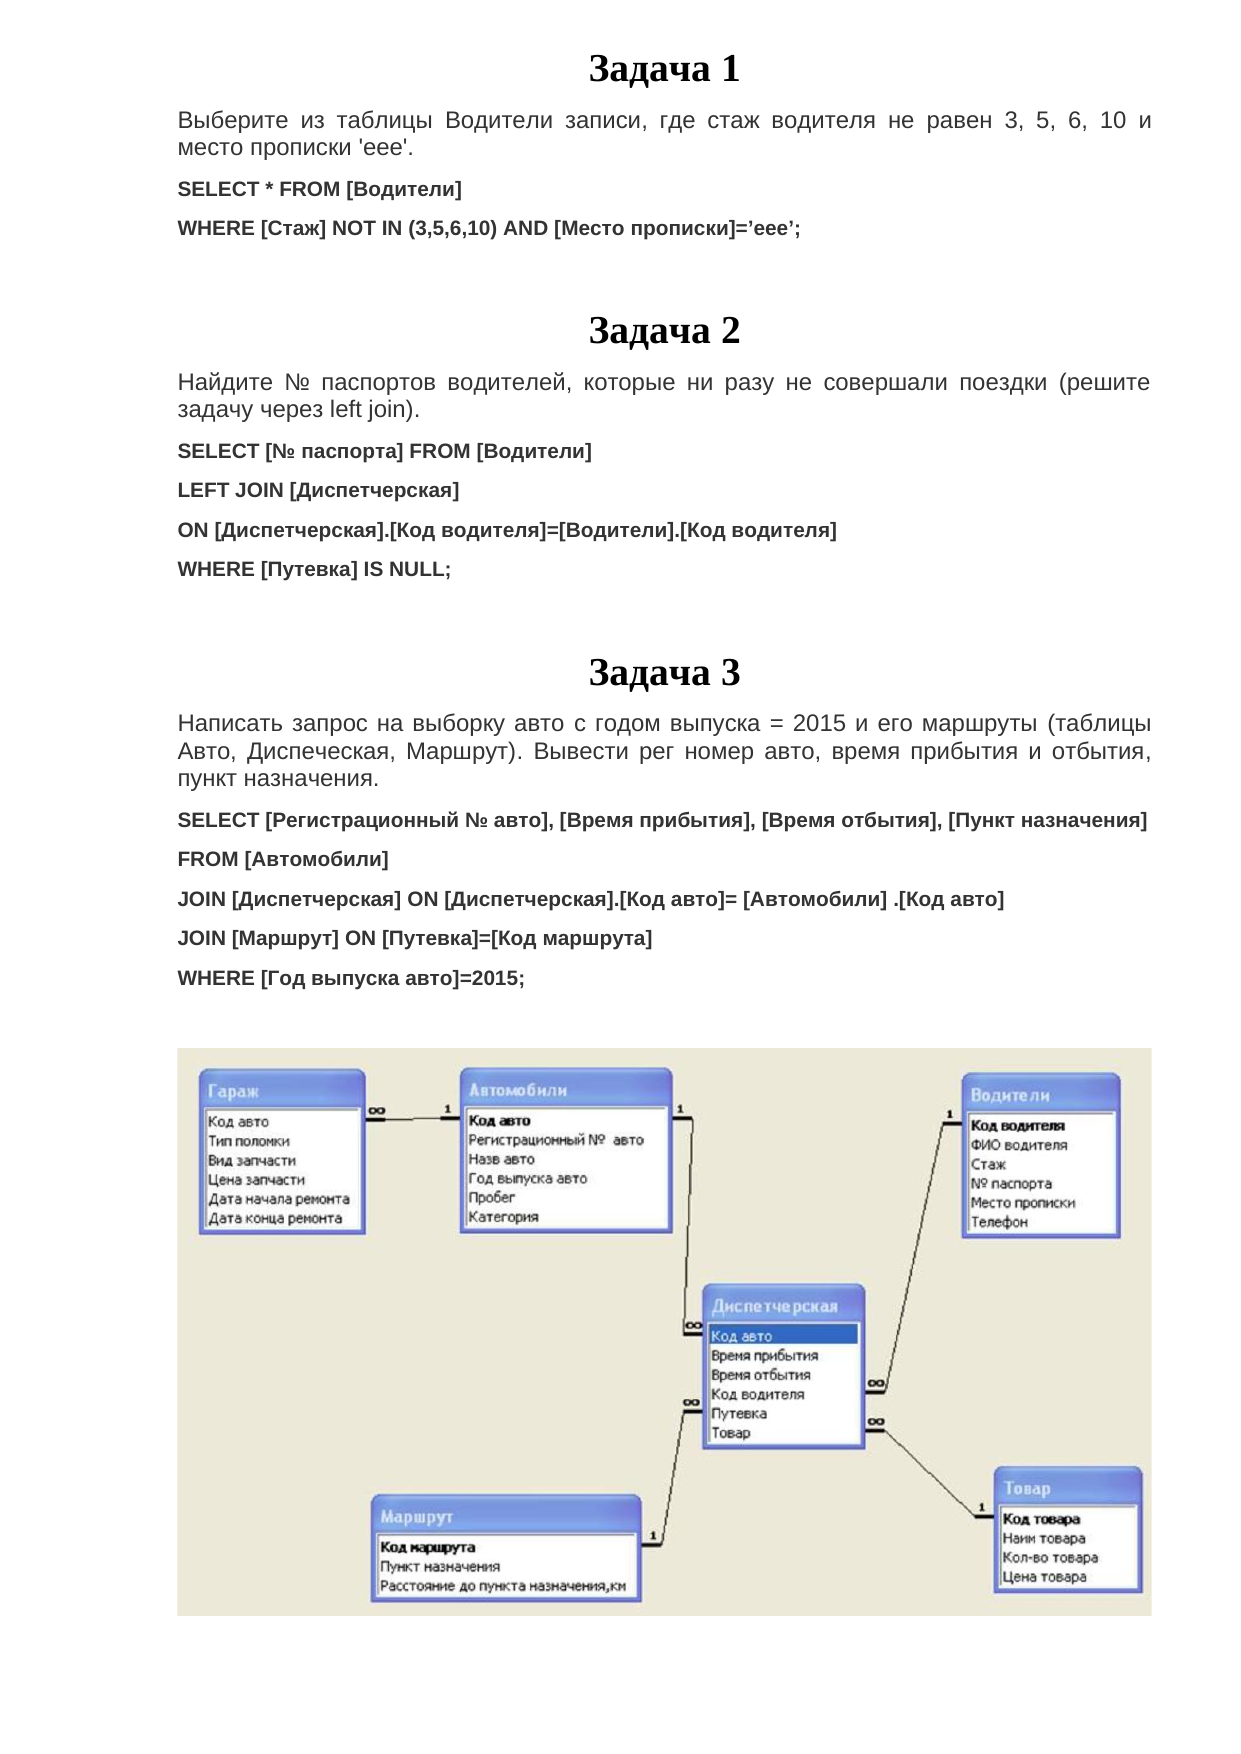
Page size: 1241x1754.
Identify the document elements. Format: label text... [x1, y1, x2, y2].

picture [177, 1048, 1152, 1616]
text WHERE [Стаж] NOT IN (3,5,6,10) AND [Место прописки]=’eee’; [177, 216, 1152, 240]
text FROM [Автомобили] [177, 847, 1152, 871]
text Задача 1 [177, 44, 1152, 90]
text Написать запрос на выборку авто с годом выпуска = 2015 и его маршруты (таблицы Aвто, Диспеческая, Маршрут). Вывести рег номер авто, время прибытия и отбытия, пункт назначения. [177, 709, 1152, 792]
text JOIN [Маршрут] ON [Путевка]=[Код маршрута] [177, 926, 1152, 950]
text Выберите из таблицы Водители записи, где стаж водителя не равен 3, 5, 6, 10 и место прописки 'eee'. [177, 106, 1152, 161]
text Найдите № паспортов водителей, которые ни разу не совершали поездки (решите задачу через left join). [177, 368, 1152, 423]
text Задача 3 [177, 648, 1152, 693]
text JOIN [Диспетчерская] ON [Диспетчерская].[Код авто]= [Автомобили] .[Код авто] [177, 887, 1152, 911]
text WHERE [Путевка] IS NULL; [177, 557, 1152, 581]
text SELECT * FROM [Водители] [177, 176, 1152, 200]
text ON [Диспетчерская].[Код водителя]=[Водители].[Код водителя] [177, 518, 1152, 542]
text Задача 2 [177, 307, 1152, 352]
text SELECT [№ паспорта] FROM [Водители] [177, 438, 1152, 462]
text WHERE [Год выпуска авто]=2015; [177, 966, 1152, 990]
text LEFT JOIN [Диспетчерская] [177, 478, 1152, 502]
text SELECT [Регистрационный № авто], [Время прибытия], [Время отбытия], [Пункт назначения] [177, 807, 1152, 831]
